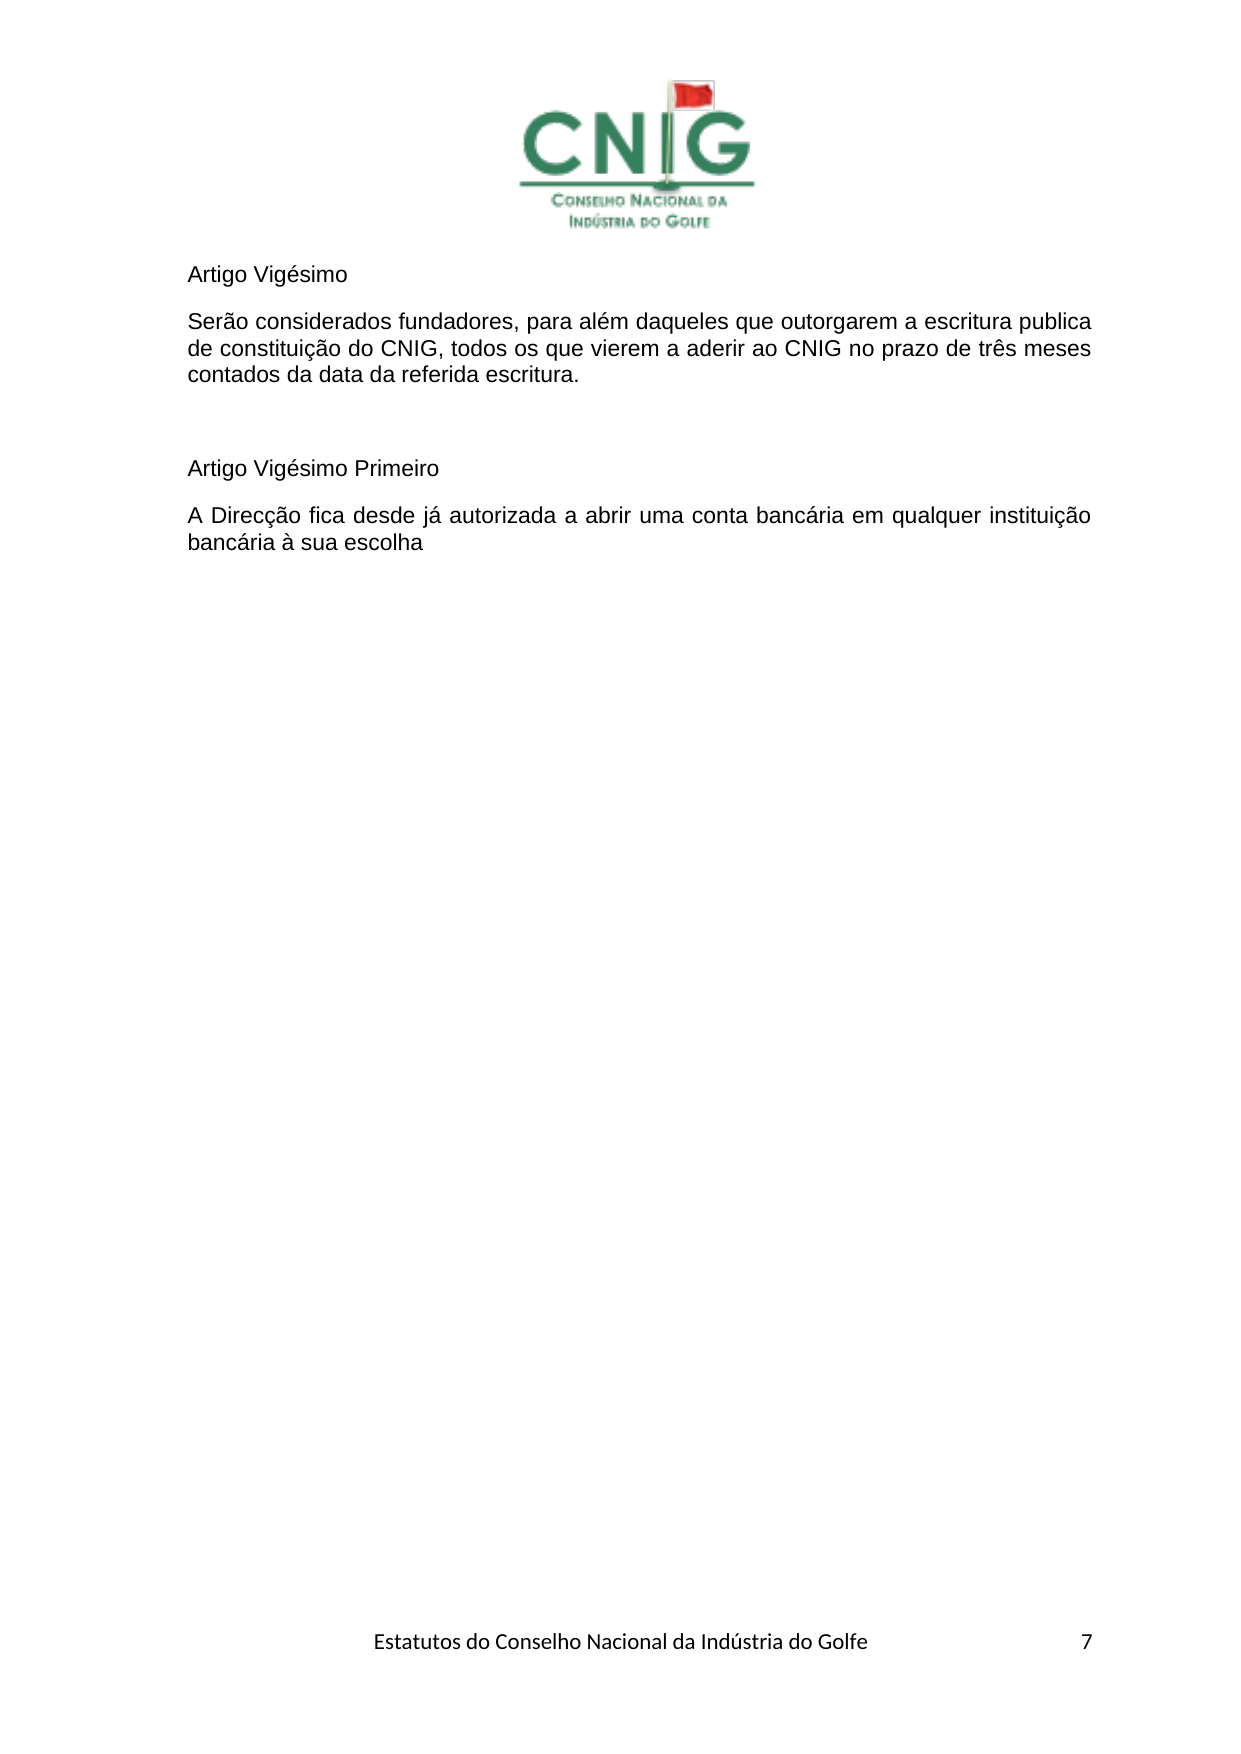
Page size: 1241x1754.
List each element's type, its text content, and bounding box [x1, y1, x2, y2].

text Artigo Vigésimo [187, 261, 1093, 287]
text A Direcção fica desde já autorizada a abrir uma conta bancária em qualquer instituição bancária à sua escolha [187, 502, 1093, 555]
text Serão considerados fundadores, para além daqueles que outorgarem a escritura publica de constituição do CNIG, todos os que vierem a aderir ao CNIG no prazo de três meses contados da data da referida escritura. [187, 308, 1093, 387]
text Artigo Vigésimo Primeiro [187, 455, 1093, 482]
picture [487, 73, 792, 237]
